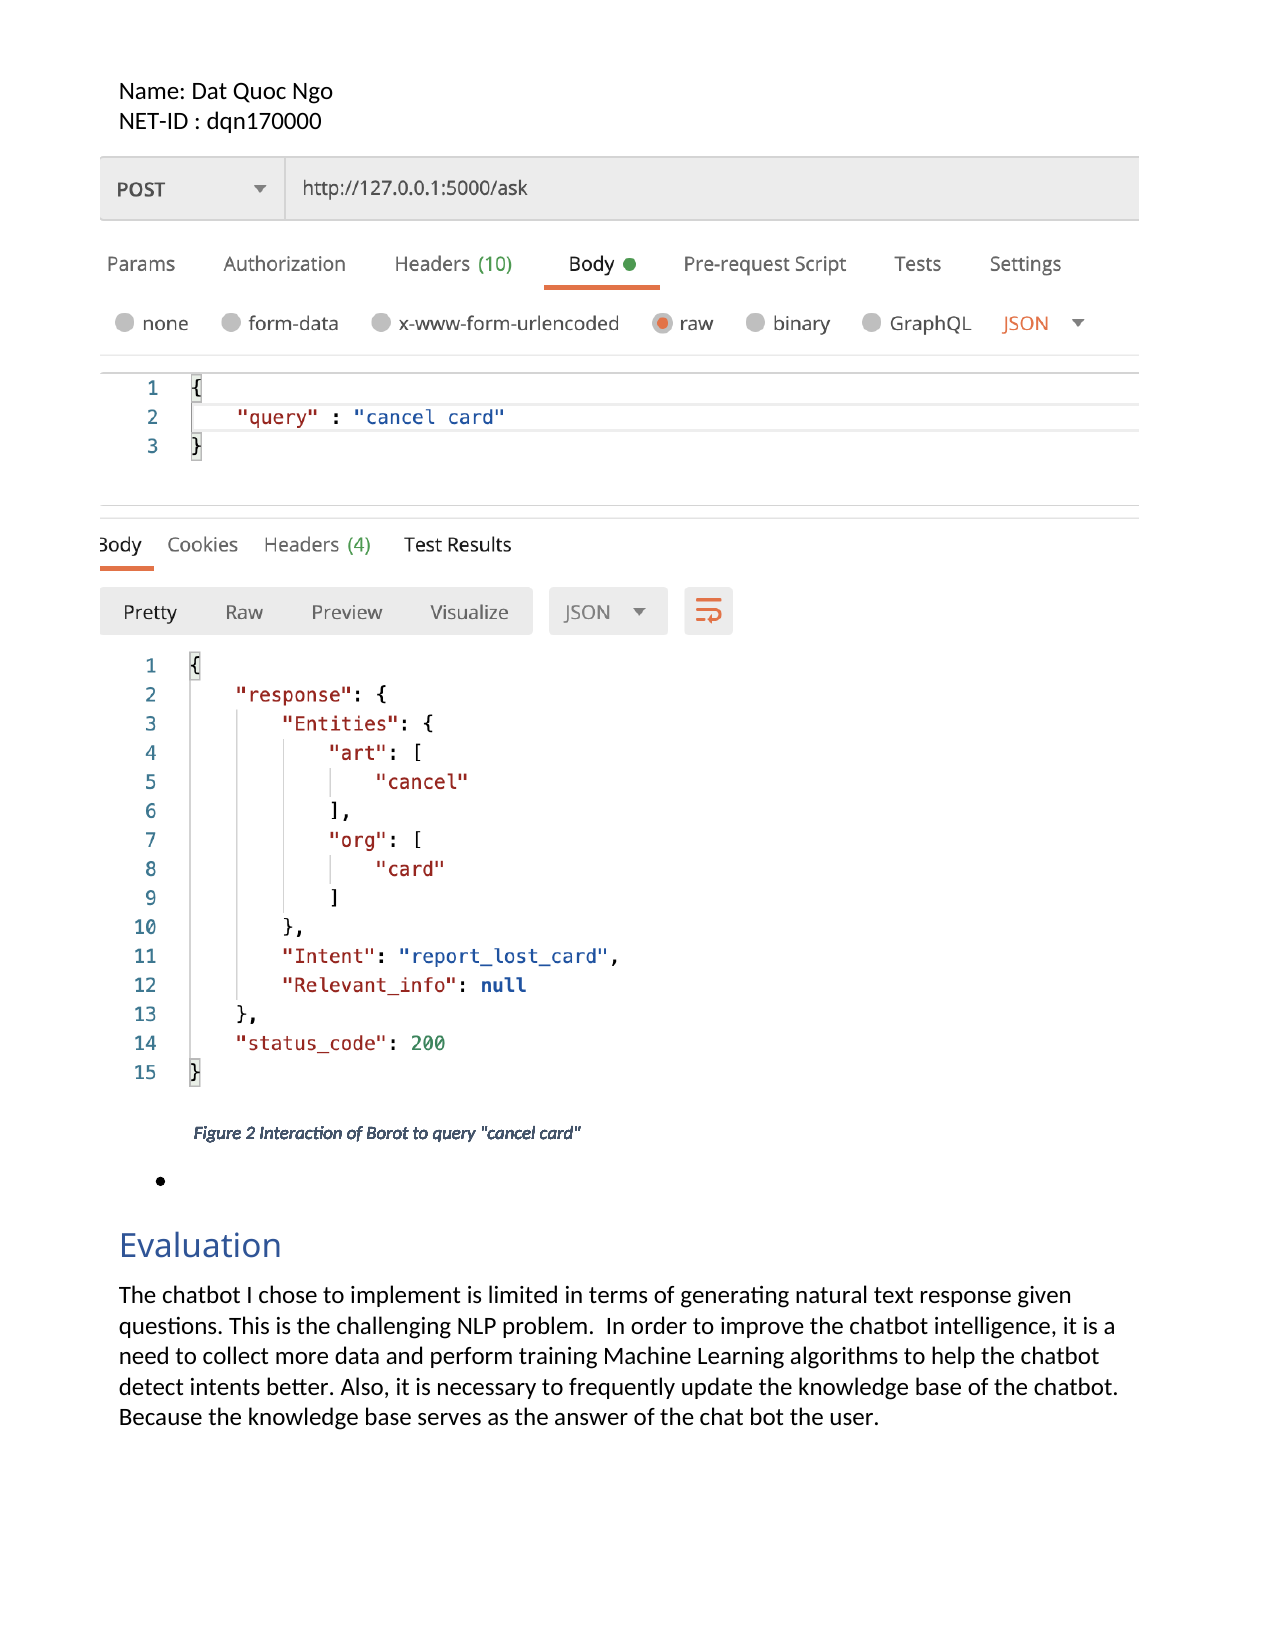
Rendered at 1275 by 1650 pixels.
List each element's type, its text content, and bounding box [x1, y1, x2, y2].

text The chatbot I chose to implement is limited in terms of generating natural text response given questions. This is the challenging NLP problem. In order to improve the chatbot intelligence, it is a need to collect more data and perform training Machine Learning algorithms to help the chatbot detect intents better. Also, it is necessary to frequently update the knowledge base of the chatbot. Because the knowledge base serves as the answer of the chat bot the user. [118, 1279, 1156, 1432]
subtitle Evaluation [118, 1221, 1156, 1267]
picture [100, 146, 1139, 1111]
